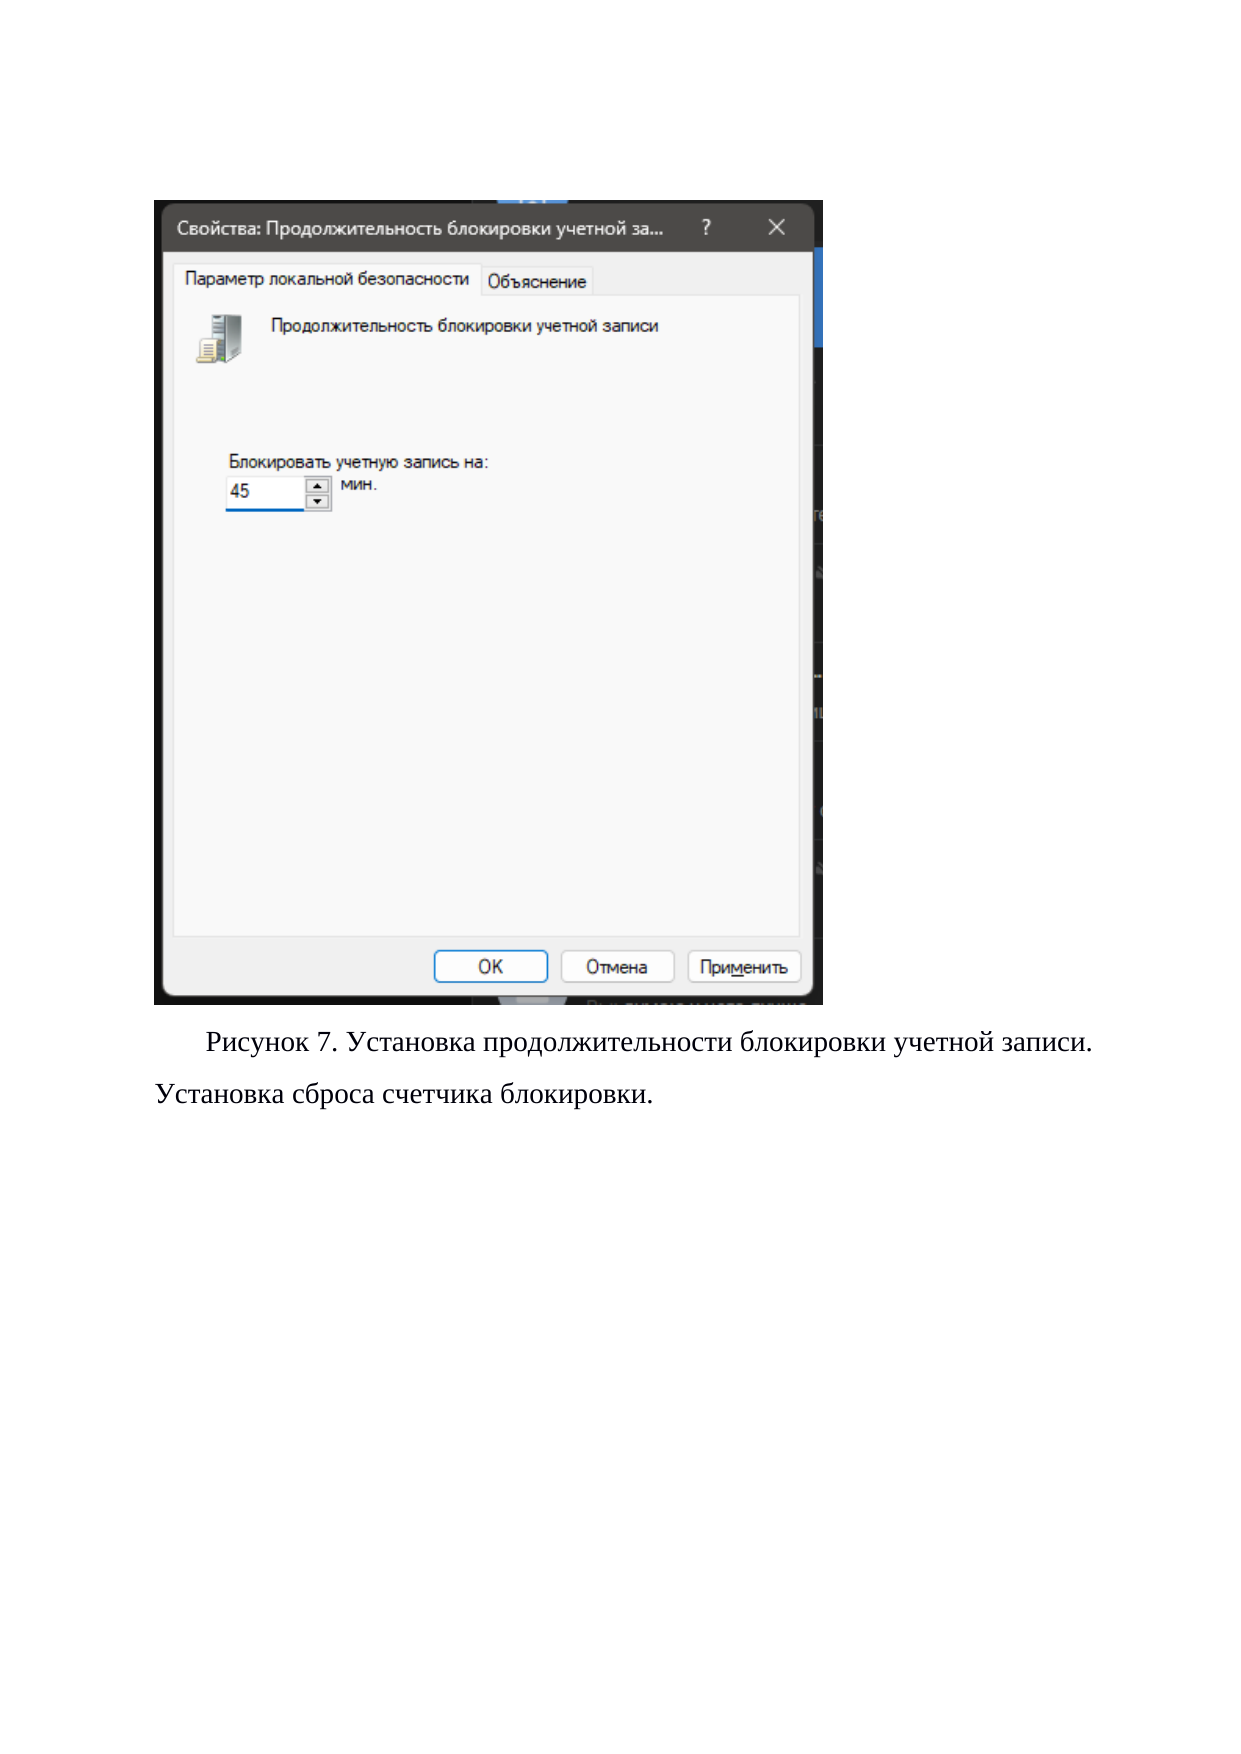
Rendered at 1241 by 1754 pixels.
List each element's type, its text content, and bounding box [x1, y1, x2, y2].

text Установка сброса счетчика блокировки. [154, 1076, 1144, 1110]
text Рисунок 7. Установка продолжительности блокировки учетной записи. [154, 1024, 1144, 1057]
picture [154, 200, 823, 1005]
